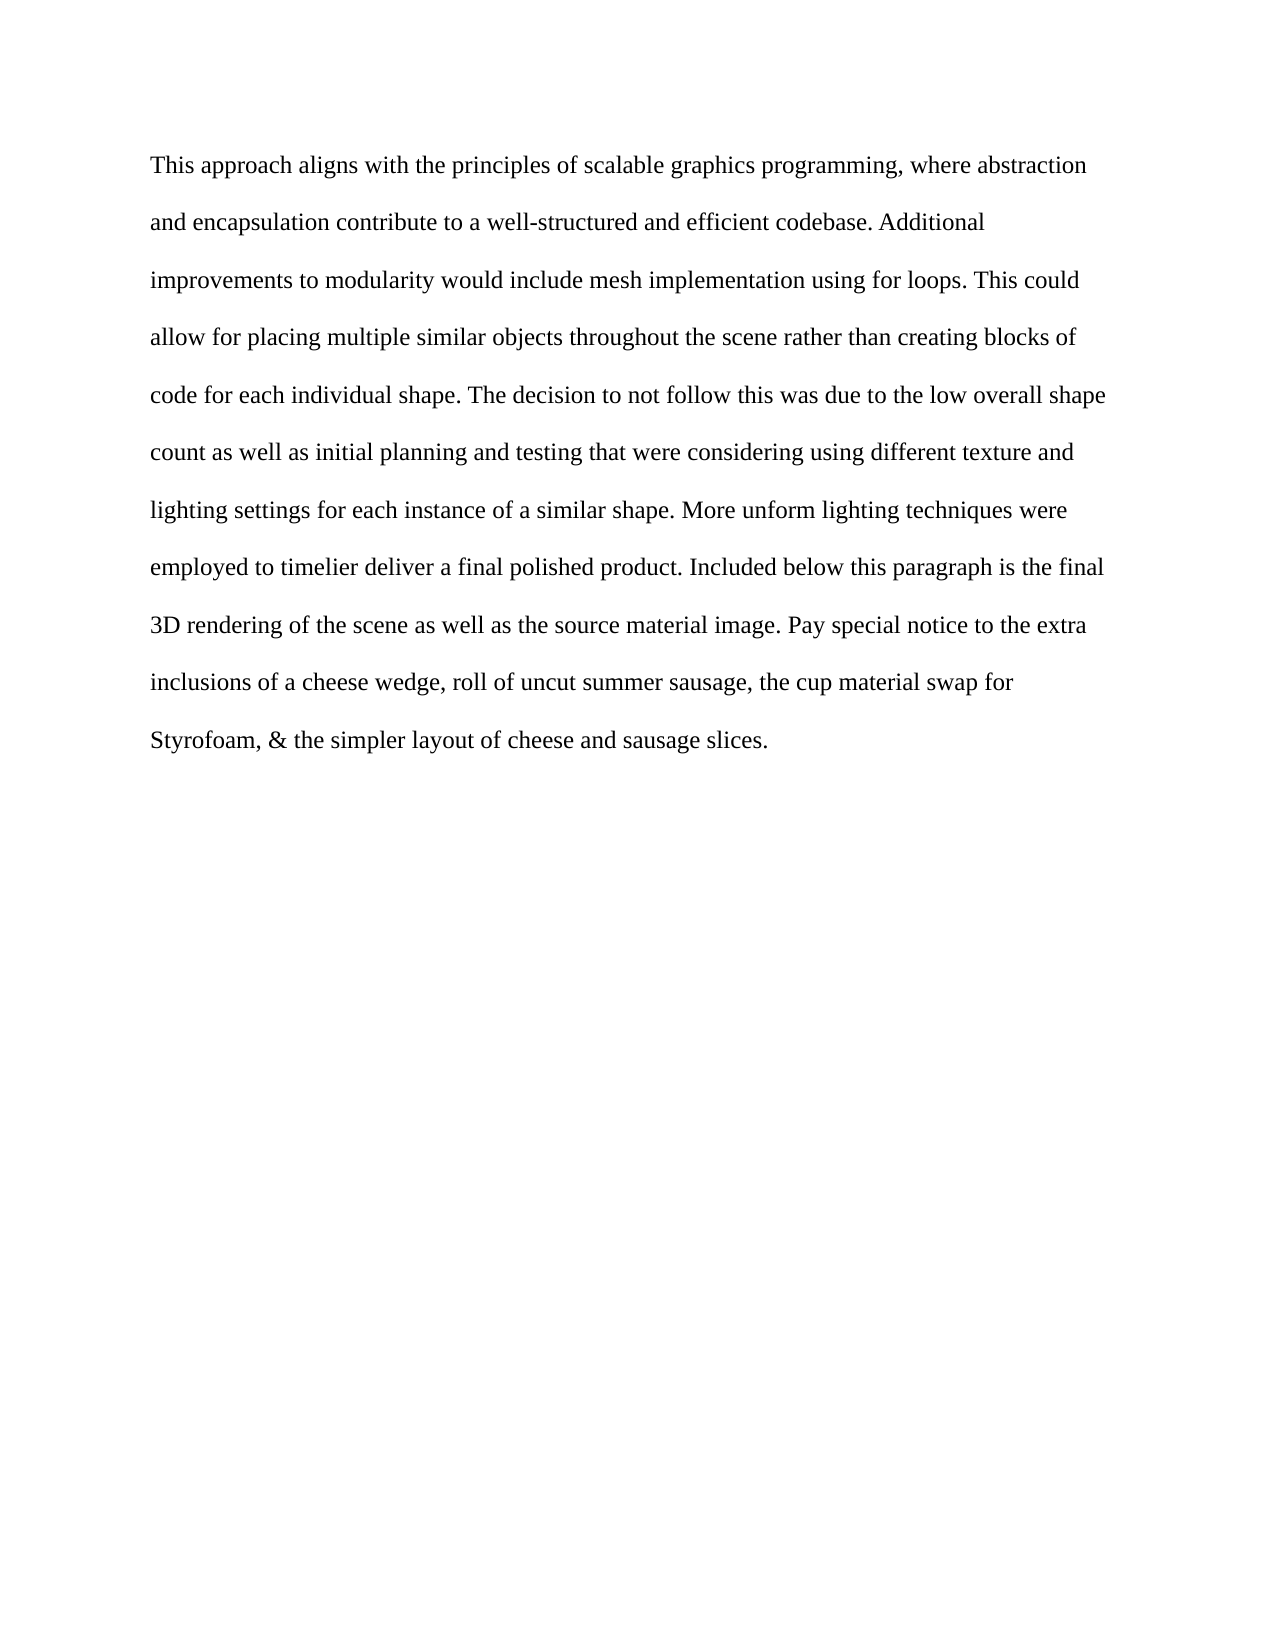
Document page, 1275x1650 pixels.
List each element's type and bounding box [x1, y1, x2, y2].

text [150, 150, 1125, 754]
